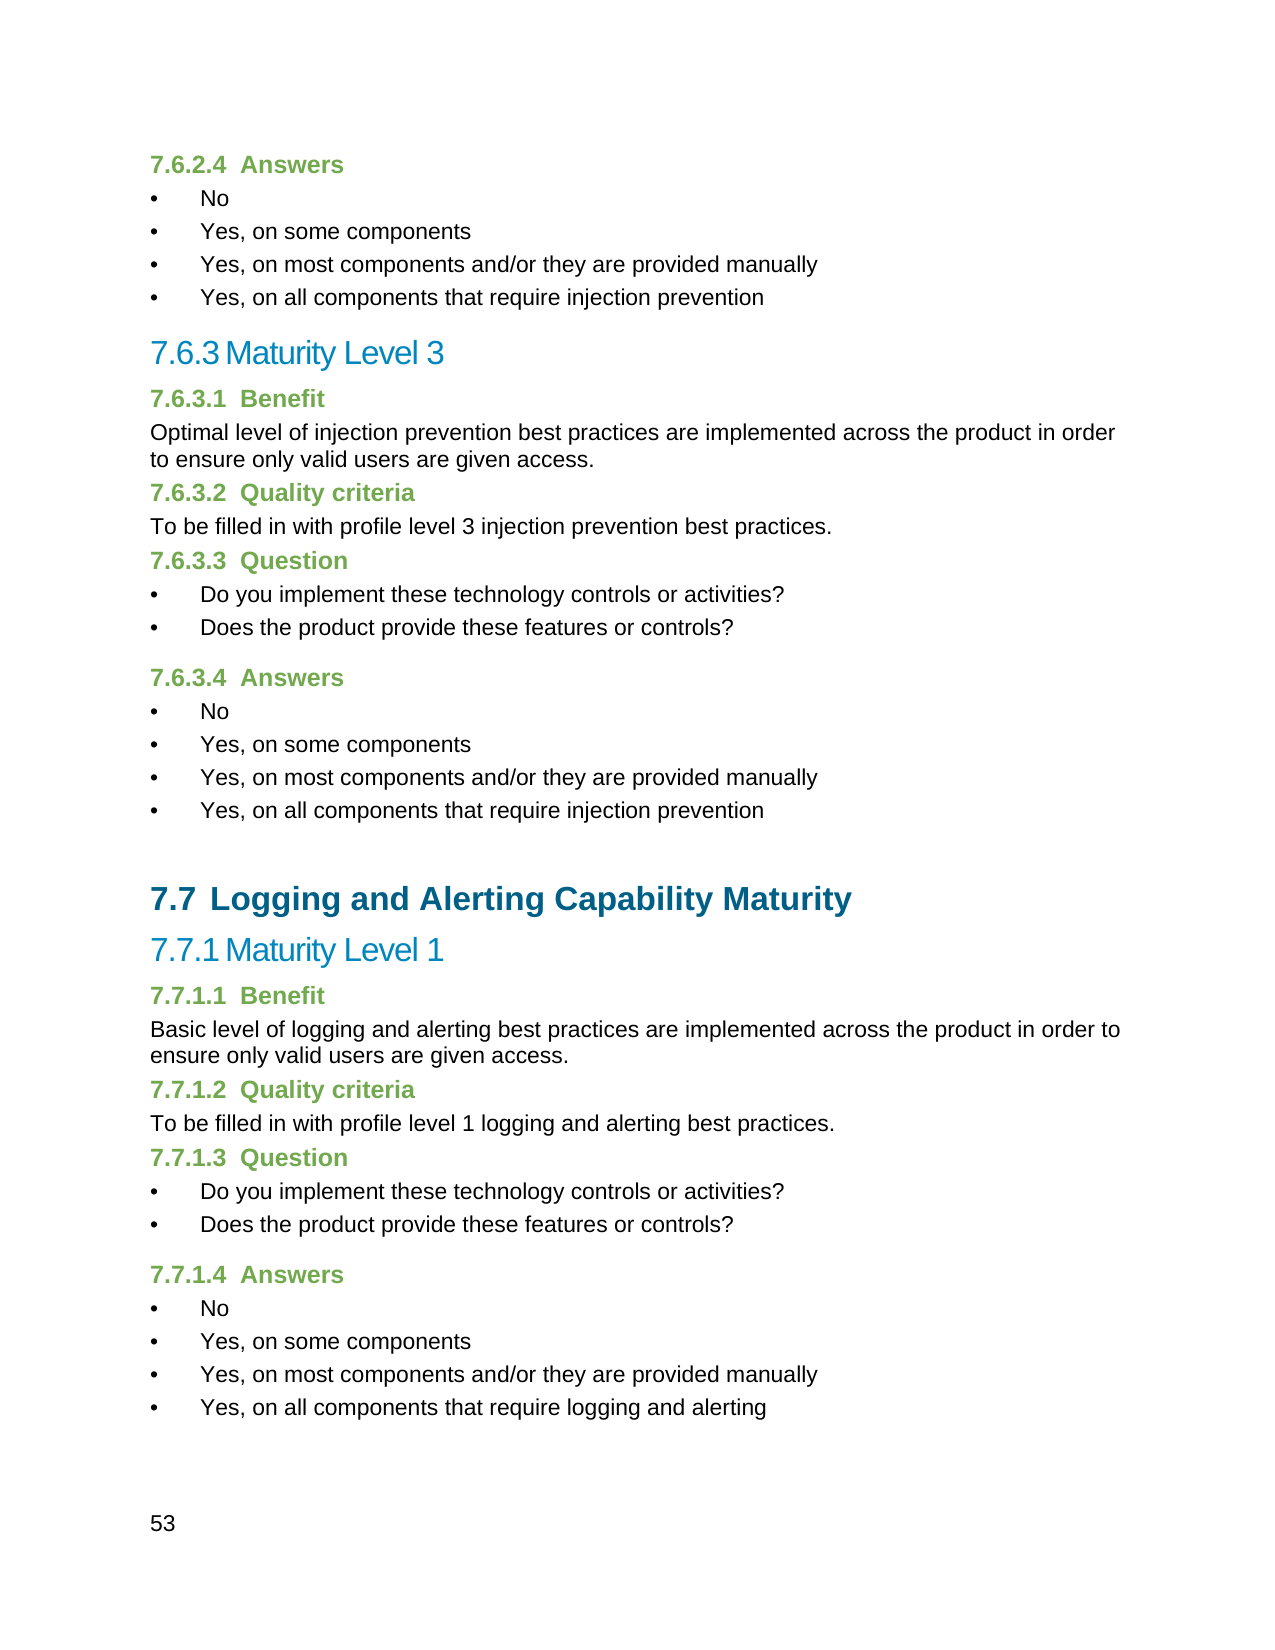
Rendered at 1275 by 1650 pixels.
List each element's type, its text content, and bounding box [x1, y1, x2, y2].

list Yes, on some components [150, 731, 1125, 758]
subtitle Maturity Level 1 [150, 930, 1125, 969]
text Basic level of logging and alerting best practices are implemented across the product in order to ensure only valid users are given access. [150, 1016, 1125, 1069]
list No [150, 1295, 1125, 1322]
list Do you implement these technology controls or activities? [150, 581, 1125, 607]
list Yes, on most components and/or they are provided manually [150, 1361, 1125, 1387]
list No [150, 185, 1125, 211]
text To be filled in with profile level 1 logging and alerting best practices. [150, 1110, 1125, 1136]
subtitle Benefit [150, 384, 1125, 413]
subtitle Quality criteria [150, 478, 1125, 507]
subtitle Answers [150, 663, 1125, 692]
subtitle Answers [150, 1260, 1125, 1289]
list Yes, on all components that require logging and alerting [150, 1394, 1125, 1420]
list Yes, on some components [150, 1328, 1125, 1354]
subtitle Quality criteria [150, 1075, 1125, 1104]
subtitle Logging and Alerting Capability Maturity [150, 879, 1125, 918]
subtitle Maturity Level 3 [150, 333, 1125, 372]
subtitle Benefit [150, 981, 1125, 1010]
text To be filled in with profile level 3 injection prevention best practices. [150, 513, 1125, 539]
text Optimal level of injection prevention best practices are implemented across the product in order to ensure only valid users are given access. [150, 419, 1125, 472]
list Yes, on most components and/or they are provided manually [150, 251, 1125, 277]
list No [150, 698, 1125, 725]
list Yes, on all components that require injection prevention [150, 284, 1125, 310]
subtitle Question [150, 1143, 1125, 1171]
list Yes, on most components and/or they are provided manually [150, 764, 1125, 791]
list Does the product provide these features or controls? [150, 614, 1125, 640]
list Yes, on all components that require injection prevention [150, 797, 1125, 823]
list Does the product provide these features or controls? [150, 1211, 1125, 1237]
list Do you implement these technology controls or activities? [150, 1178, 1125, 1204]
list Yes, on some components [150, 218, 1125, 244]
subtitle Question [150, 546, 1125, 574]
subtitle Answers [150, 150, 1125, 179]
